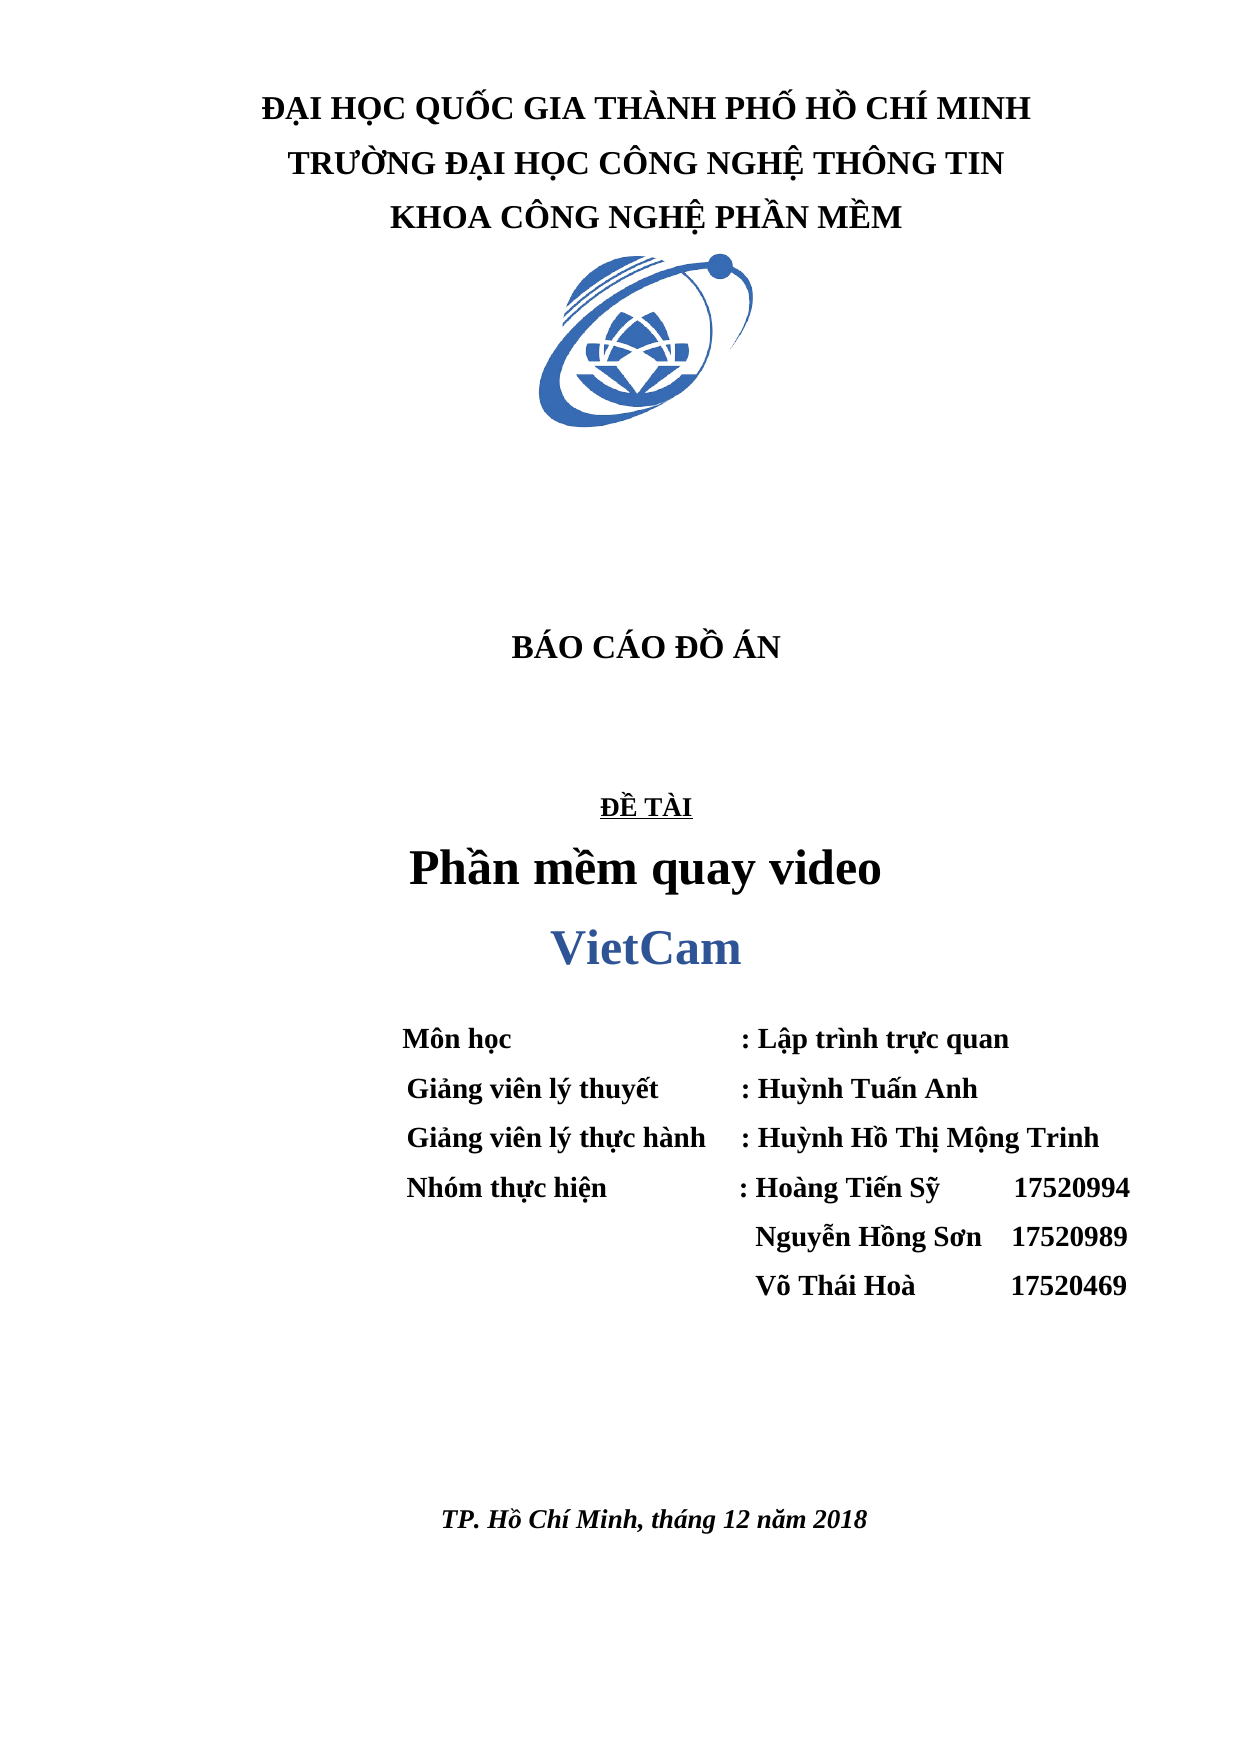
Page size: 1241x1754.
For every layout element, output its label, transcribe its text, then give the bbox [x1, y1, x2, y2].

text TRƯỜNG ĐẠI HỌC CÔNG NGHỆ THÔNG TIN [141, 143, 1152, 182]
text Nguyễn Hồng Sơn 17520989 [331, 1219, 1152, 1253]
text TP. Hồ Chí Minh, tháng 12 năm 2018 [366, 1503, 1152, 1534]
text Võ Thái Hoà 17520469 [331, 1268, 1152, 1302]
text ĐẠI HỌC QUỐC GIA THÀNH PHỐ HỒ CHÍ MINH [141, 89, 1152, 127]
text KHOA CÔNG NGHỆ PHẦN MỀM [141, 198, 1152, 236]
text Nhóm thực hiện : Hoàng Tiến Sỹ 17520994 [331, 1170, 1152, 1203]
text Giảng viên lý thực hành : Huỳnh Hồ Thị Mộng Trinh [406, 1120, 1152, 1154]
text Môn học : Lập trình trực quan [141, 1022, 1152, 1055]
picture [537, 252, 755, 433]
text ĐỀ TÀI [141, 791, 1152, 822]
text Giảng viên lý thuyết : Huỳnh Tuấn Anh [406, 1071, 1152, 1104]
text Phần mềm quay video [141, 837, 1152, 895]
text BÁO CÁO ĐỒ ÁN [141, 627, 1152, 665]
subtitle VietCam [141, 917, 1152, 975]
